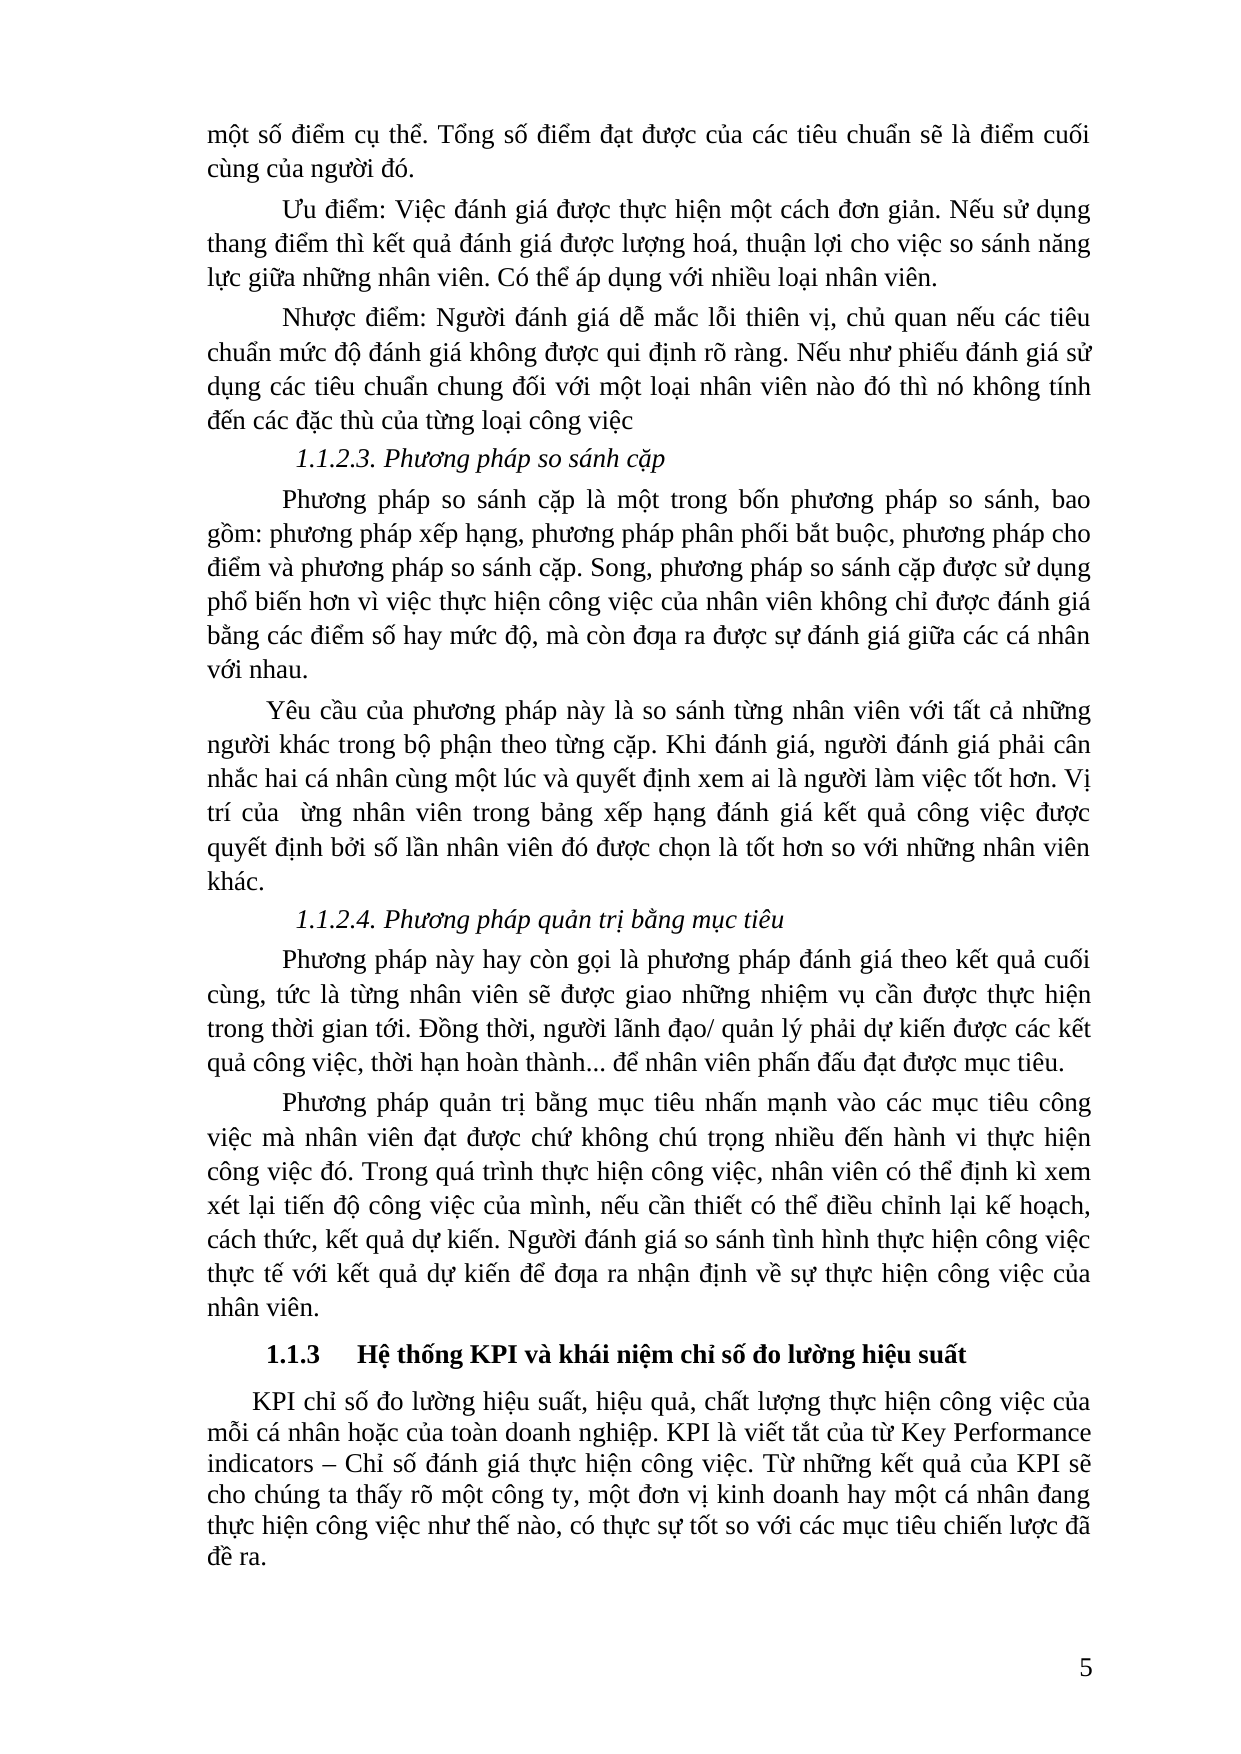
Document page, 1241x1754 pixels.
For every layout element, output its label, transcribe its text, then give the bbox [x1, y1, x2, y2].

text Phương pháp so sánh cặp là một trong bốn phương pháp so sánh, bao gồm: phương pháp xếp hạng, phương pháp phân phối bắt buộc, phương pháp cho điểm và phương pháp so sánh cặp. Song, phương pháp so sánh cặp được sử dụng phổ biến hơn vì việc thực hiện công việc của nhân viên không chỉ được đánh giá bằng các điểm số hay mức độ, mà còn đƣa ra được sự đánh giá giữa các cá nhân với nhau. [207, 483, 1092, 685]
subtitle Phương pháp quản trị bằng mục tiêu [207, 903, 1092, 934]
text Yêu cầu của phương pháp này là so sánh từng nhân viên với tất cả những người khác trong bộ phận theo từng cặp. Khi đánh giá, người đánh giá phải cân nhắc hai cá nhân cùng một lúc và quyết định xem ai là người làm việc tốt hơn. Vị trí của ừng nhân viên trong bảng xếp hạng đánh giá kết quả công việc được quyết định bởi số lần nhân viên đó được chọn là tốt hơn so với những nhân viên khác. [207, 694, 1092, 896]
text Ưu điểm: Việc đánh giá được thực hiện một cách đơn giản. Nếu sử dụng thang điểm thì kết quả đánh giá được lượng hoá, thuận lợi cho việc so sánh năng lực giữa những nhân viên. Có thể áp dụng với nhiều loại nhân viên. [207, 193, 1092, 292]
text Phương pháp này hay còn gọi là phương pháp đánh giá theo kết quả cuối cùng, tức là từng nhân viên sẽ được giao những nhiệm vụ cần được thực hiện trong thời gian tới. Đồng thời, người lãnh đạo/ quản lý phải dự kiến được các kết quả công việc, thời hạn hoàn thành... để nhân viên phấn đấu đạt được mục tiêu. [207, 943, 1092, 1077]
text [207, 118, 1092, 183]
subtitle Hệ thống KPI và khái niệm chỉ số đo lường hiệu suất [266, 1338, 1092, 1369]
subtitle Phương pháp so sánh cặp [207, 442, 1092, 473]
text KPI chỉ số đo lường hiệu suất, hiệu quả, chất lượng thực hiện công việc của mỗi cá nhân hoặc của toàn doanh nghiệp. KPI là viết tắt của từ Key Performance indicators – Chỉ số đánh giá thực hiện công việc. Từ những kết quả của KPI sẽ cho chúng ta thấy rõ một công ty, một đơn vị kinh doanh hay một cá nhân đang thực hiện công việc như thế nào, có thực sự tốt so với các mục tiêu chiến lược đã đề ra. [207, 1385, 1092, 1572]
text Nhược điểm: Người đánh giá dễ mắc lỗi thiên vị, chủ quan nếu các tiêu chuẩn mức độ đánh giá không được qui định rõ ràng. Nếu như phiếu đánh giá sử dụng các tiêu chuẩn chung đối với một loại nhân viên nào đó thì nó không tính đến các đặc thù của từng loại công việc [207, 301, 1092, 435]
text Phương pháp quản trị bằng mục tiêu nhấn mạnh vào các mục tiêu công việc mà nhân viên đạt được chứ không chú trọng nhiều đến hành vi thực hiện công việc đó. Trong quá trình thực hiện công việc, nhân viên có thể định kì xem xét lại tiến độ công việc của mình, nếu cần thiết có thể điều chỉnh lại kế hoạch, cách thức, kết quả dự kiến. Người đánh giá so sánh tình hình thực hiện công việc thực tế với kết quả dự kiến để đƣa ra nhận định về sự thực hiện công việc của nhân viên. [207, 1086, 1092, 1323]
